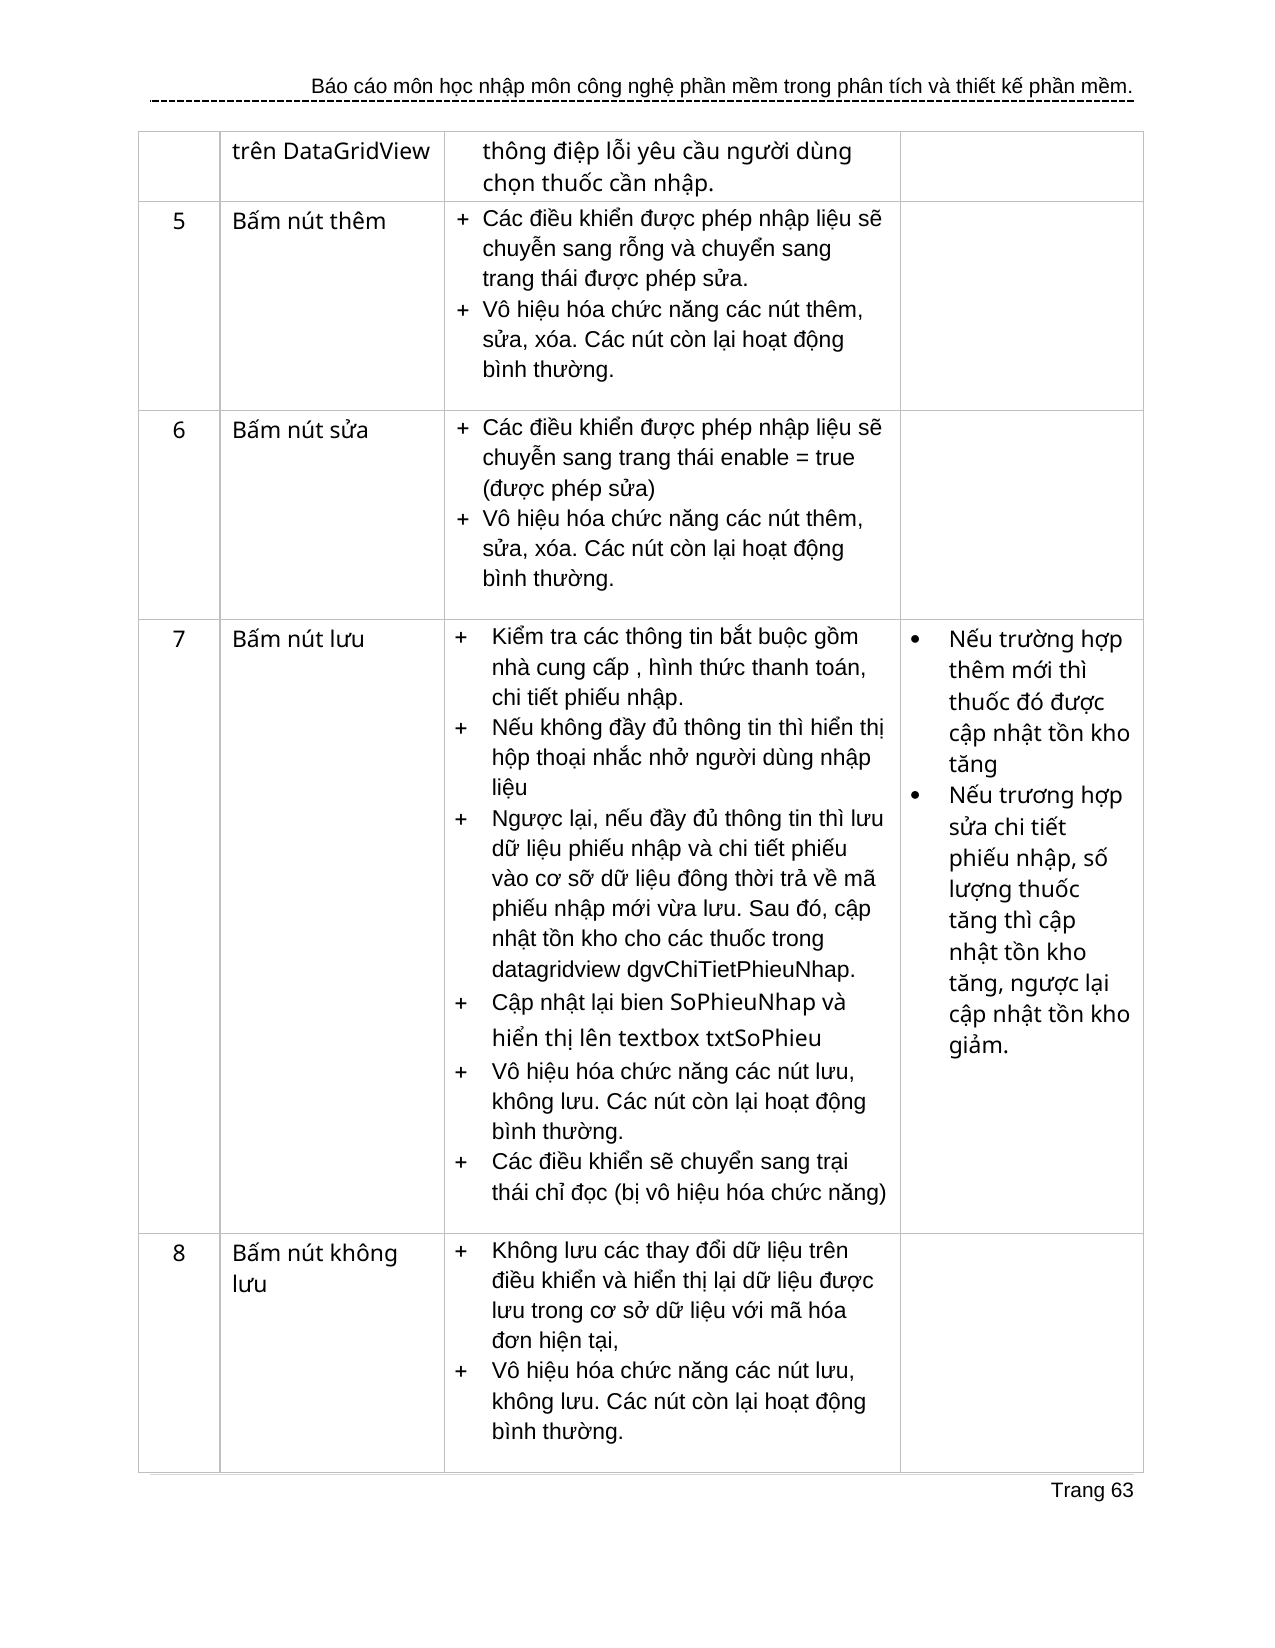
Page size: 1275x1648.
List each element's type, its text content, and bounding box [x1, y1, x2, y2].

table_cell 5 [139, 202, 219, 410]
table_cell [445, 1234, 900, 1472]
table_cell Bấm nút lưu [221, 620, 444, 1232]
table_cell Các điều khiển được phép nhập liệu sẽ chuyễn sang trang thái enable = true (được phép sửa) Vô hiệu hóa chức năng các nút thêm, sửa, xóa. Các nút còn lại hoạt động bình thường. [445, 411, 900, 619]
table_cell [901, 1234, 1143, 1472]
table_cell Bấm nút thêm [221, 202, 444, 410]
table_cell [901, 411, 1143, 619]
table_cell 6 [139, 411, 219, 619]
table_cell Các điều khiển được phép nhập liệu sẽ chuyễn sang rỗng và chuyển sang trang thái được phép sửa. Vô hiệu hóa chức năng các nút thêm, sửa, xóa. Các nút còn lại hoạt động bình thường. [445, 202, 900, 410]
table_cell Bấm nút không lưu [221, 1234, 444, 1472]
table_cell [901, 132, 1143, 201]
table_cell 8 [139, 1234, 219, 1472]
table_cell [221, 132, 444, 201]
table_cell [901, 202, 1143, 410]
table_cell 7 [139, 620, 219, 1232]
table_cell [445, 132, 900, 201]
table_cell Nếu trường hợp thêm mới thì thuốc đó được cập nhật tồn kho tăng Nếu trương hợp sửa chi tiết phiếu nhập, số lượng thuốc tăng thì cập nhật tồn kho tăng, ngược lại cập nhật tồn kho giảm. [901, 620, 1143, 1232]
table_cell Kiểm tra các thông tin bắt buộc gồm nhà cung cấp , hình thức thanh toán, chi tiết phiếu nhập. Nếu không đầy đủ thông tin thì hiển thị hộp thoại nhắc nhở người dùng nhập liệu Ngược lại, nếu đầy đủ thông tin thì lưu dữ liệu phiếu nhập và chi tiết phiếu vào cơ sỡ dữ liệu đông thời trả về mã phiếu nhập mới vừa lưu. Sau đó, cập nhật tồn kho cho các thuốc trong datagridview dgvChiTietPhieuNhap. Cập nhật lại bien SoPhieuNhap và hiển thị lên textbox txtSoPhieu Vô hiệu hóa chức năng các nút lưu, không lưu. Các nút còn lại hoạt động bình thường. Các điều khiển sẽ chuyển sang trại thái chỉ đọc (bị vô hiệu hóa chức năng) [445, 620, 900, 1232]
table_cell Bấm nút sửa [221, 411, 444, 619]
table_cell 4 [139, 132, 219, 201]
